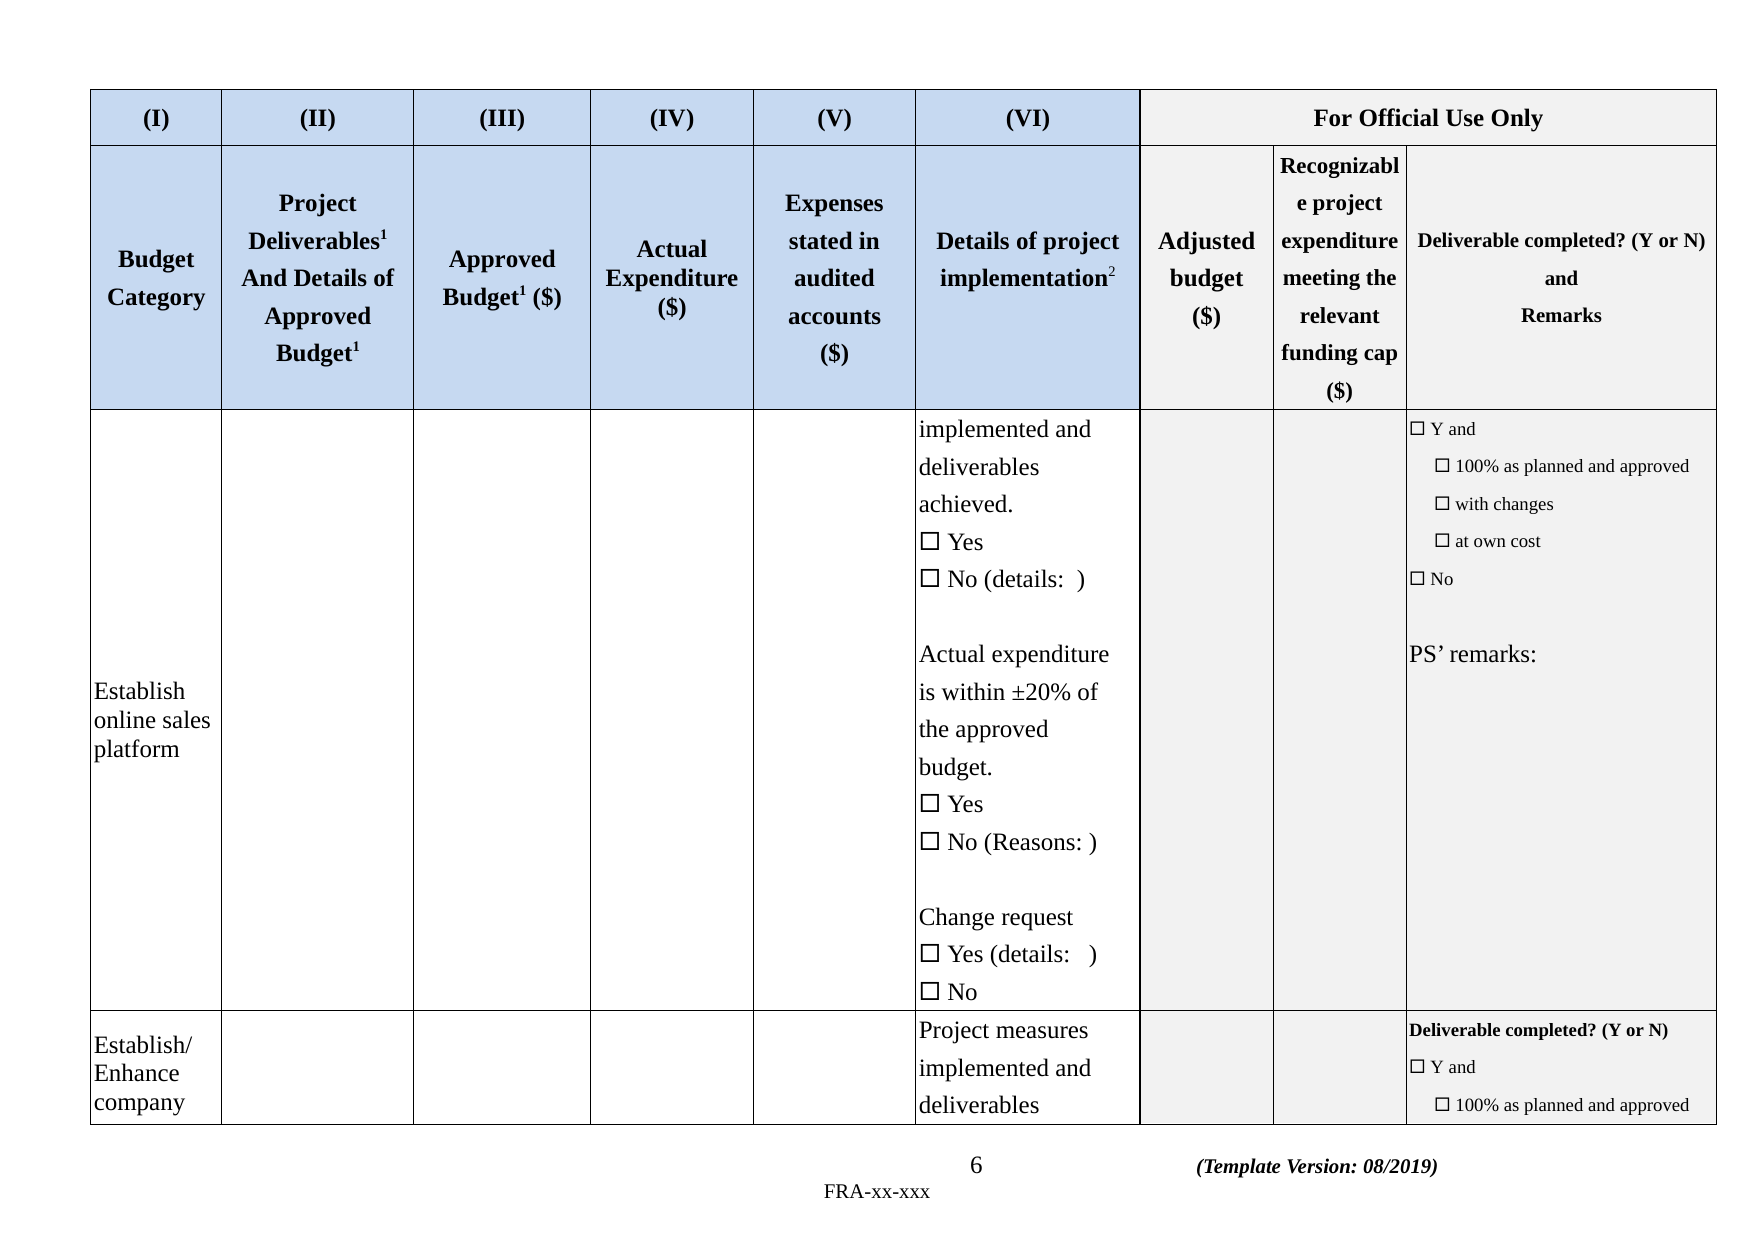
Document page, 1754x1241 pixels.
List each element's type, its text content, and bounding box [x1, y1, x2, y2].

table_cell Adjusted budget ($) [1141, 146, 1273, 409]
table_cell [414, 410, 590, 1010]
table_cell [1141, 410, 1273, 1010]
table_header (II) [222, 90, 413, 145]
table_cell Approved Budget1 ($) [414, 146, 590, 409]
table_cell Details of project implementation2 [916, 146, 1139, 409]
table_cell [222, 410, 413, 1010]
table_header (I) [91, 90, 221, 145]
table_cell Deliverable completed? (Y or N) Y and 100% as planned and approved with changes at own cost No PS’ remarks: [1407, 1011, 1716, 1123]
table_cell Actual Expenditure ($) [591, 146, 753, 409]
table_cell [1274, 1011, 1406, 1123]
table_cell Deliverable completed? (Y or N) Y and 100% as planned and approved with changes at own cost No PS’ remarks: [1407, 410, 1716, 1010]
table_cell [754, 1011, 915, 1123]
table_cell Design and Establish online sales platform [91, 410, 221, 1010]
table_cell Project measures implemented and deliverables achieved. Yes No (details: ) Actual expenditure is within ±20% of the approved budget. Yes No (Reasons: ) Change request Yes (details: ) No [916, 410, 1139, 1010]
table_cell Deliverable completed? (Y or N) and Remarks [1407, 146, 1716, 409]
table_header (VI) [916, 90, 1139, 145]
table_cell [222, 1011, 413, 1123]
table_header (V) [754, 90, 915, 145]
table_cell [414, 1011, 590, 1123]
table_header For Official Use Only [1141, 90, 1716, 145]
table_cell [754, 410, 915, 1010]
table_cell [591, 410, 753, 1010]
table_cell [591, 1011, 753, 1123]
table_header (IV) [591, 90, 753, 145]
table_cell Establish/ Enhance company website [91, 1011, 221, 1123]
table_cell Project measures implemented and deliverables achieved. Yes No (details: ) Actual expenditure is within ±20% of the approved budget. Yes No (Reasons: ) Change request Yes (details: ) No [916, 1011, 1139, 1123]
table_cell Expenses stated in audited accounts ($) [754, 146, 915, 409]
table_cell Recognizable project expenditure meeting the relevant funding cap ($) [1274, 146, 1406, 409]
table_cell [1274, 410, 1406, 1010]
table_cell Budget Category [91, 146, 221, 409]
table_cell Project Deliverables1 And Details of Approved Budget1 [222, 146, 413, 409]
table_cell [1141, 1011, 1273, 1123]
table_header (III) [414, 90, 590, 145]
